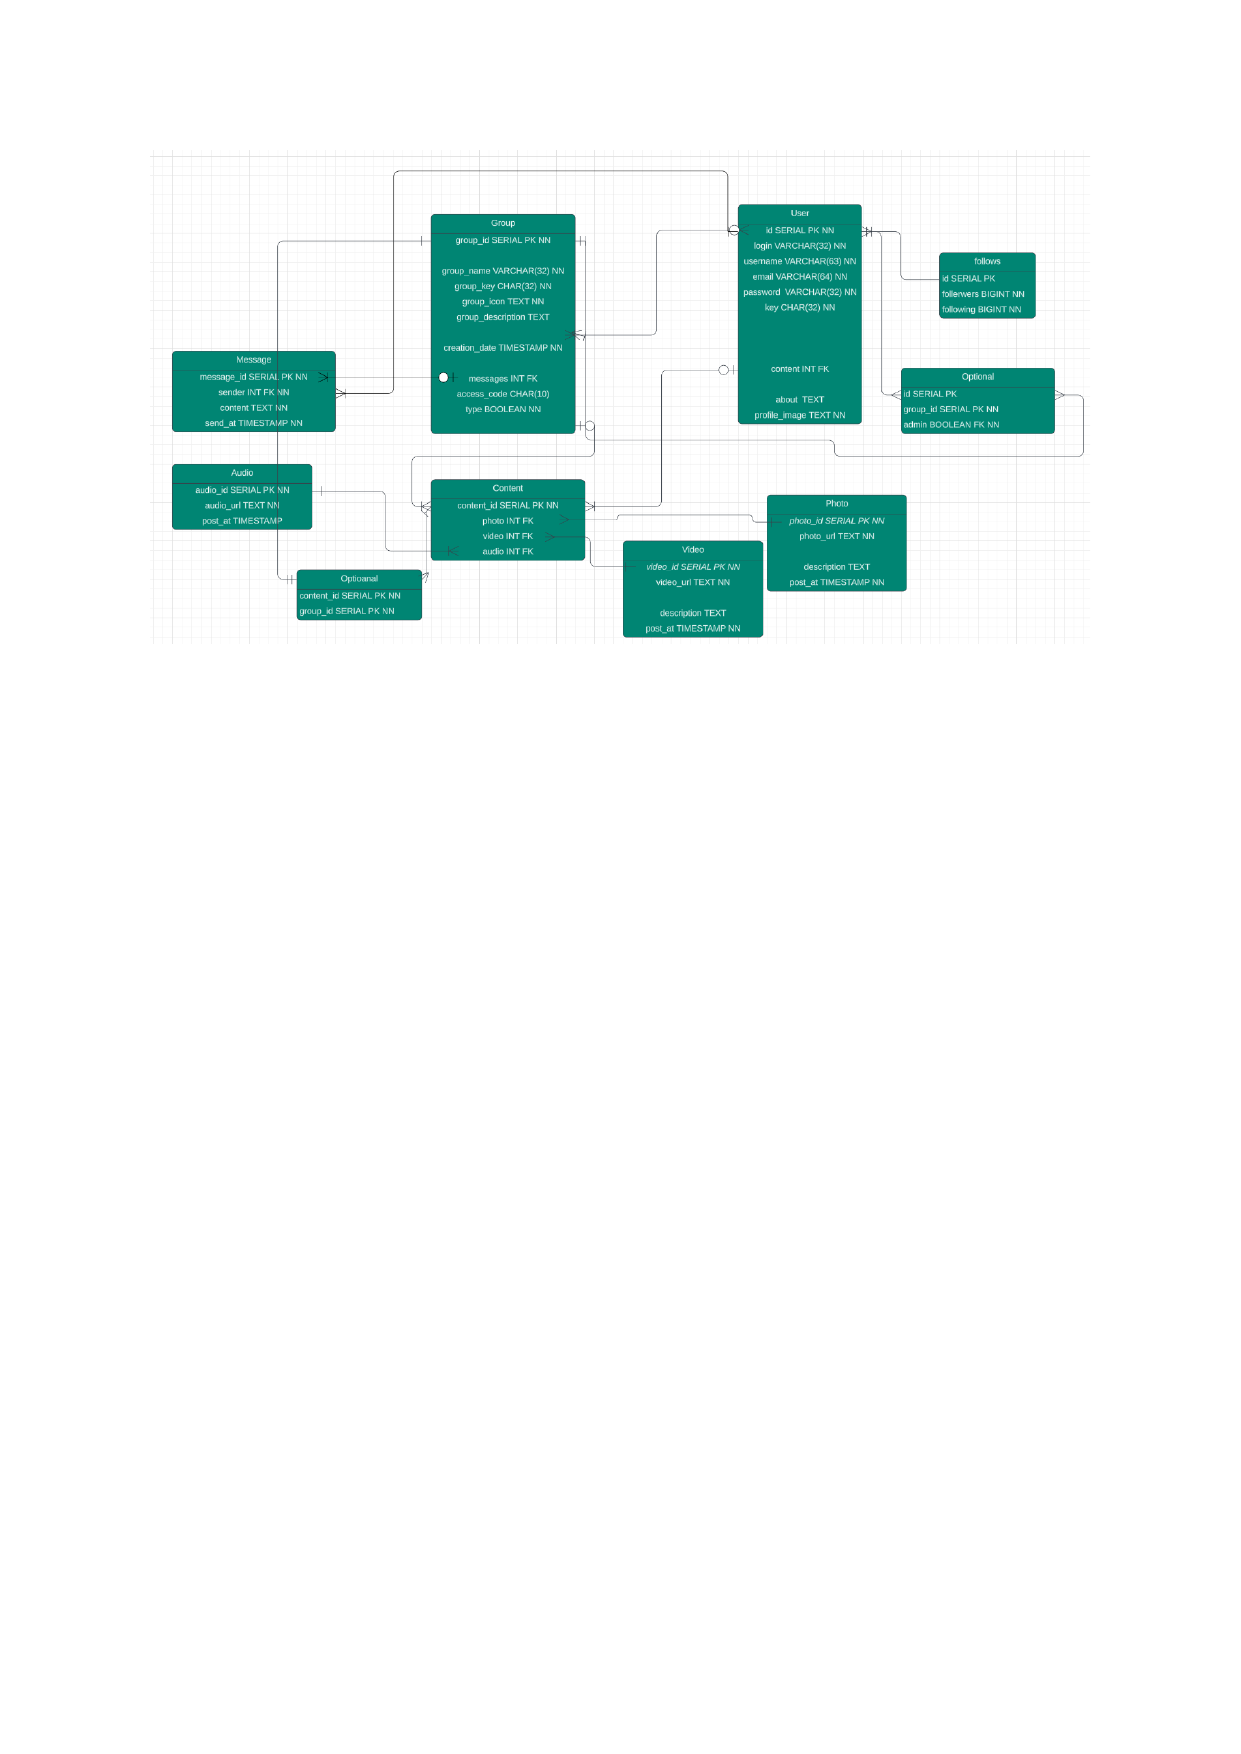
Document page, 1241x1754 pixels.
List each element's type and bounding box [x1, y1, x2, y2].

picture [150, 150, 1091, 644]
